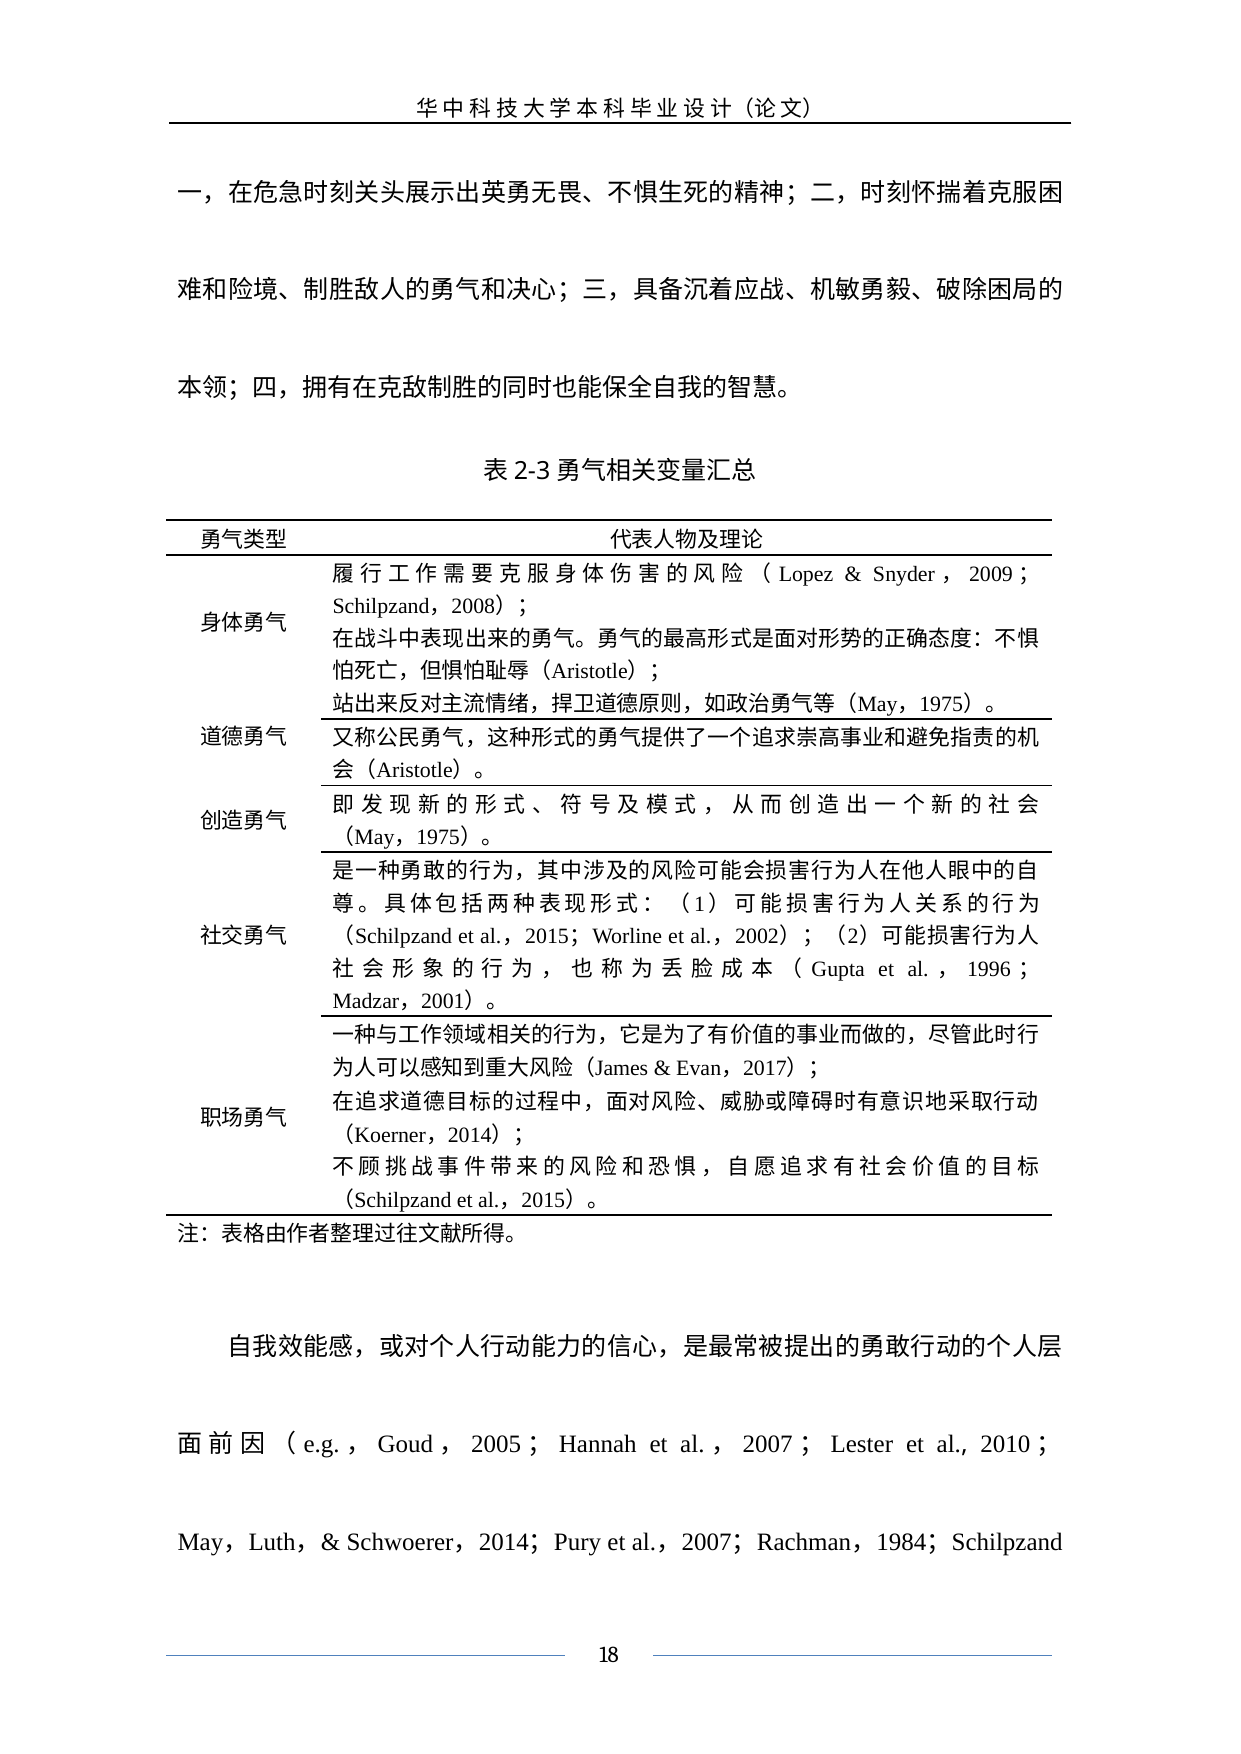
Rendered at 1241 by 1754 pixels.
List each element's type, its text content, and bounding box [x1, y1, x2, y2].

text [177, 158, 1063, 418]
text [177, 1312, 1063, 1572]
table_cell 道德勇气 [166, 686, 321, 784]
table_cell 创造勇气 [166, 785, 321, 851]
table_cell 一种与工作领域相关的行为，它是为了有价值的事业而做的，尽管此时行为人可以感知到重大风险（James & Evan，2017）； [321, 1017, 1052, 1082]
table_header 勇气类型 [166, 521, 321, 554]
table_cell 身体勇气 [166, 556, 321, 686]
table_header 代表人物及理论 [321, 521, 1052, 554]
table_cell 站出来反对主流情绪，捍卫道德原则，如政治勇气等（May，1975）。 [321, 686, 1052, 718]
table_cell 又称公民勇气，这种形式的勇气提供了一个追求崇高事业和避免指责的机会（Aristotle）。 [321, 720, 1052, 784]
table_cell 即发现新的形式、符号及模式，从而创造出一个新的社会（May，1975）。 [321, 786, 1052, 851]
table_cell 是一种勇敢的行为，其中涉及的风险可能会损害行为人在他人眼中的自尊。具体包括两种表现形式：（1）可能损害行为人关系的行为（Schilpzand et al.，2015；Worline et al.，2002）；（2）可能损害行为人社会形象的行为，也称为丢脸成本（Gupta et al.，1996；Madzar，2001）。 [321, 853, 1052, 1015]
table_cell 不顾挑战事件带来的风险和恐惧，自愿追求有社会价值的目标（Schilpzand et al.，2015）。 [321, 1149, 1052, 1214]
table_cell 在追求道德目标的过程中，面对风险、威胁或障碍时有意识地采取行动（Koerner，2014）； [321, 1082, 1052, 1149]
table_cell 职场勇气 [166, 1015, 321, 1214]
text 表2-3 勇气相关变量汇总 [177, 436, 1063, 501]
table_cell 社交勇气 [166, 851, 321, 1015]
table_cell 履行工作需要克服身体伤害的风险（Lopez & Snyder，2009；Schilpzand，2008）； [321, 556, 1052, 621]
text 注：表格由作者整理过往文献所得。 [177, 1216, 1063, 1248]
table_cell 在战斗中表现出来的勇气。勇气的最高形式是面对形势的正确态度：不惧怕死亡，但惧怕耻辱（Aristotle）； [321, 621, 1052, 686]
